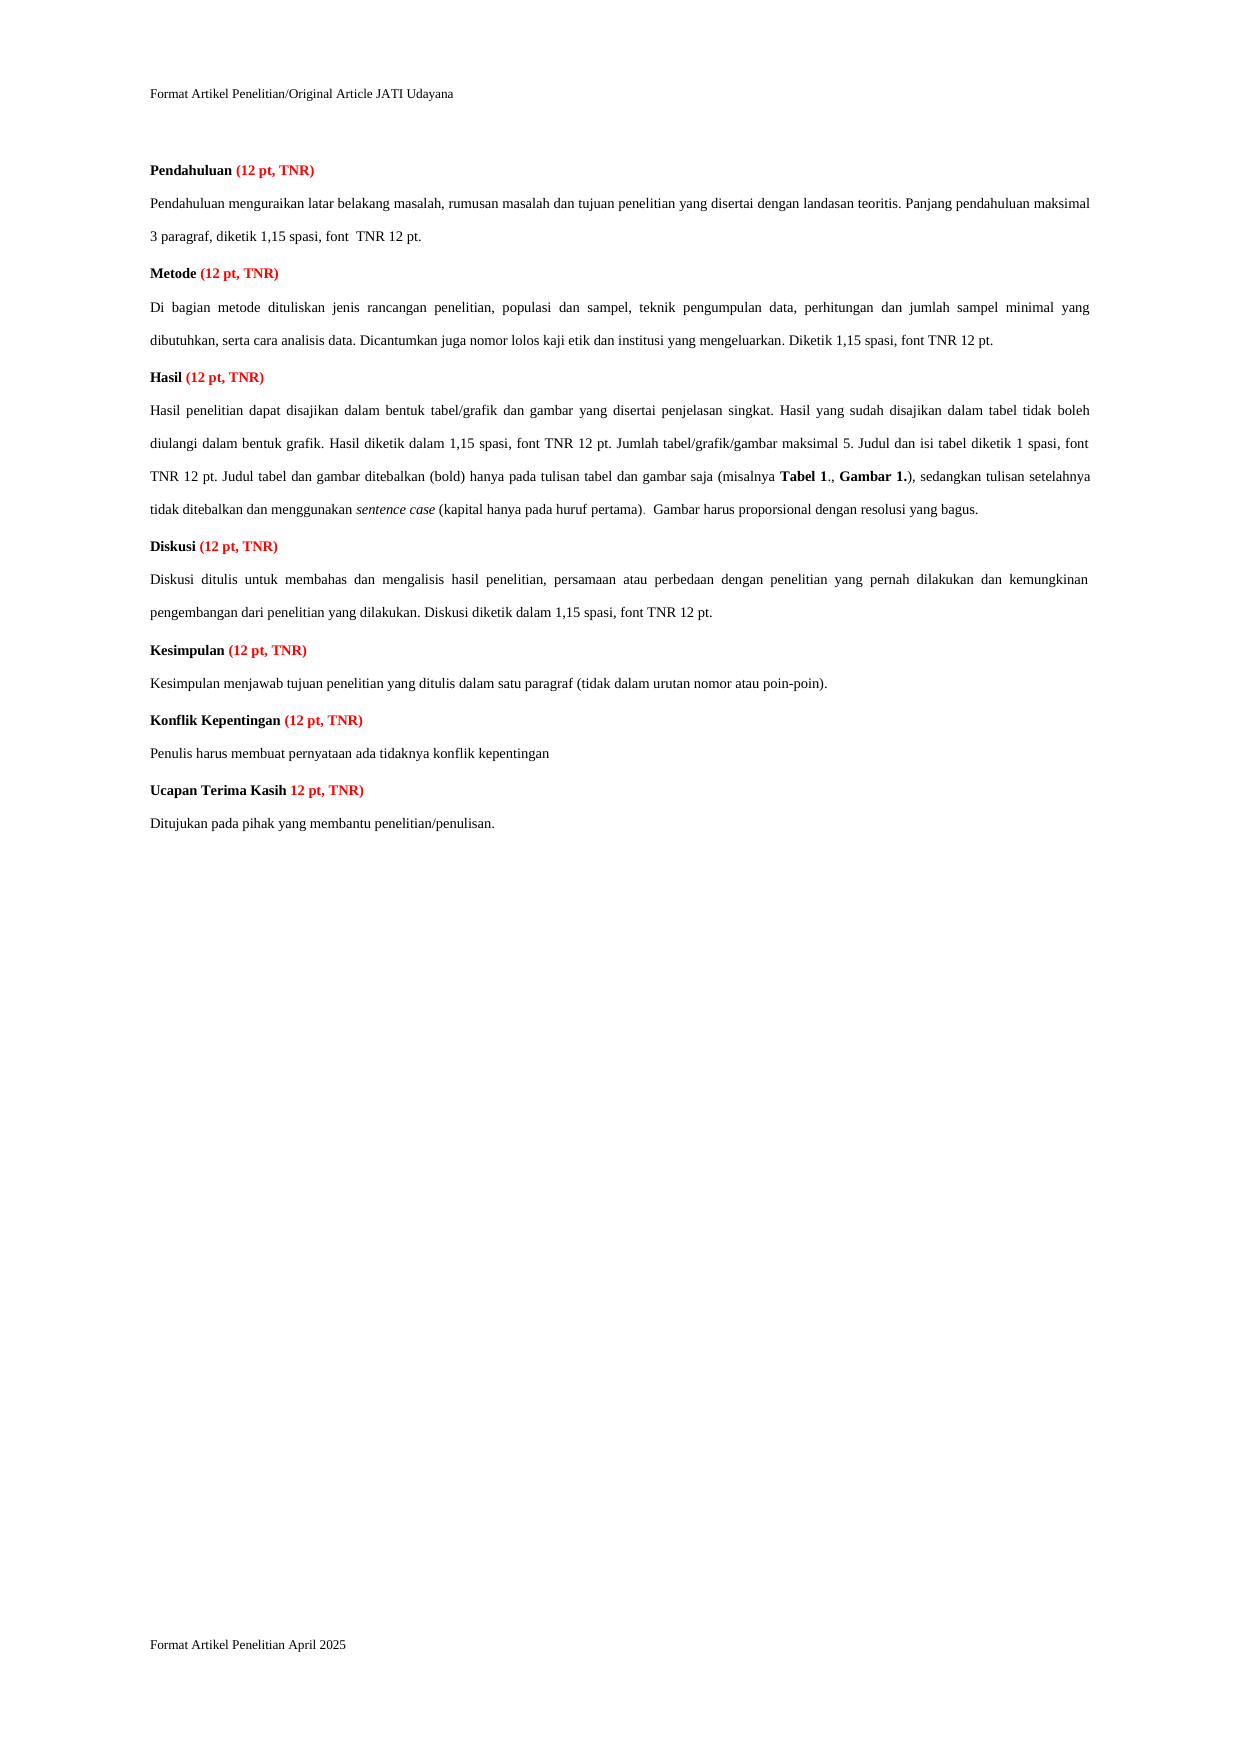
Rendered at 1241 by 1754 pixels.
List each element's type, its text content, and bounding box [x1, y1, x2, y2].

text Kesimpulan menjawab tujuan penelitian yang ditulis dalam satu paragraf (tidak dalam urutan nomor atau poin-poin). [150, 662, 1090, 691]
text Hasil penelitian dapat disajikan dalam bentuk tabel/grafik dan gambar yang disertai penjelasan singkat. Hasil yang sudah disajikan dalam tabel tidak boleh diulangi dalam bentuk grafik. Hasil diketik dalam 1,15 spasi, font TNR 12 pt. Jumlah tabel/grafik/gambar maksimal 5. Judul dan isi tabel diketik 1 spasi, font TNR 12 pt. Judul tabel dan gambar ditebalkan (bold) hanya pada tulisan tabel dan gambar saja (misalnya Tabel 1., Gambar 1.), sedangkan tulisan setelahnya tidak ditebalkan dan menggunakan sentence case (kapital hanya pada huruf pertama). Gambar harus proporsional dengan resolusi yang bagus. [150, 390, 1090, 517]
text Diskusi ditulis untuk membahas dan mengalisis hasil penelitian, persamaan atau perbedaan dengan penelitian yang pernah dilakukan dan kemungkinan pengembangan dari penelitian yang dilakukan. Diskusi diketik dalam 1,15 spasi, font TNR 12 pt. [150, 559, 1090, 621]
text Kesimpulan (12 pt, TNR) [150, 629, 1090, 658]
text Pendahuluan (12 pt, TNR) [150, 150, 1090, 179]
text Pendahuluan menguraikan latar belakang masalah, rumusan masalah dan tujuan penelitian yang disertai dengan landasan teoritis. Panjang pendahuluan maksimal 3 paragraf, diketik 1,15 spasi, font TNR 12 pt. [150, 183, 1090, 245]
text Metode (12 pt, TNR) [150, 253, 1090, 282]
text Ditujukan pada pihak yang membantu penelitian/penulisan. [150, 803, 1090, 832]
text Di bagian metode dituliskan jenis rancangan penelitian, populasi dan sampel, teknik pengumpulan data, perhitungan dan jumlah sampel minimal yang dibutuhkan, serta cara analisis data. Dicantumkan juga nomor lolos kaji etik dan institusi yang mengeluarkan. Diketik 1,15 spasi, font TNR 12 pt. [150, 286, 1090, 348]
text Konflik Kepentingan (12 pt, TNR) [150, 700, 1090, 728]
text Penulis harus membuat pernyataan ada tidaknya konflik kepentingan [150, 733, 1090, 761]
text Hasil (12 pt, TNR) [150, 357, 1090, 385]
text Diskusi (12 pt, TNR) [150, 526, 1090, 555]
text Ucapan Terima Kasih 12 pt, TNR) [150, 770, 1090, 799]
